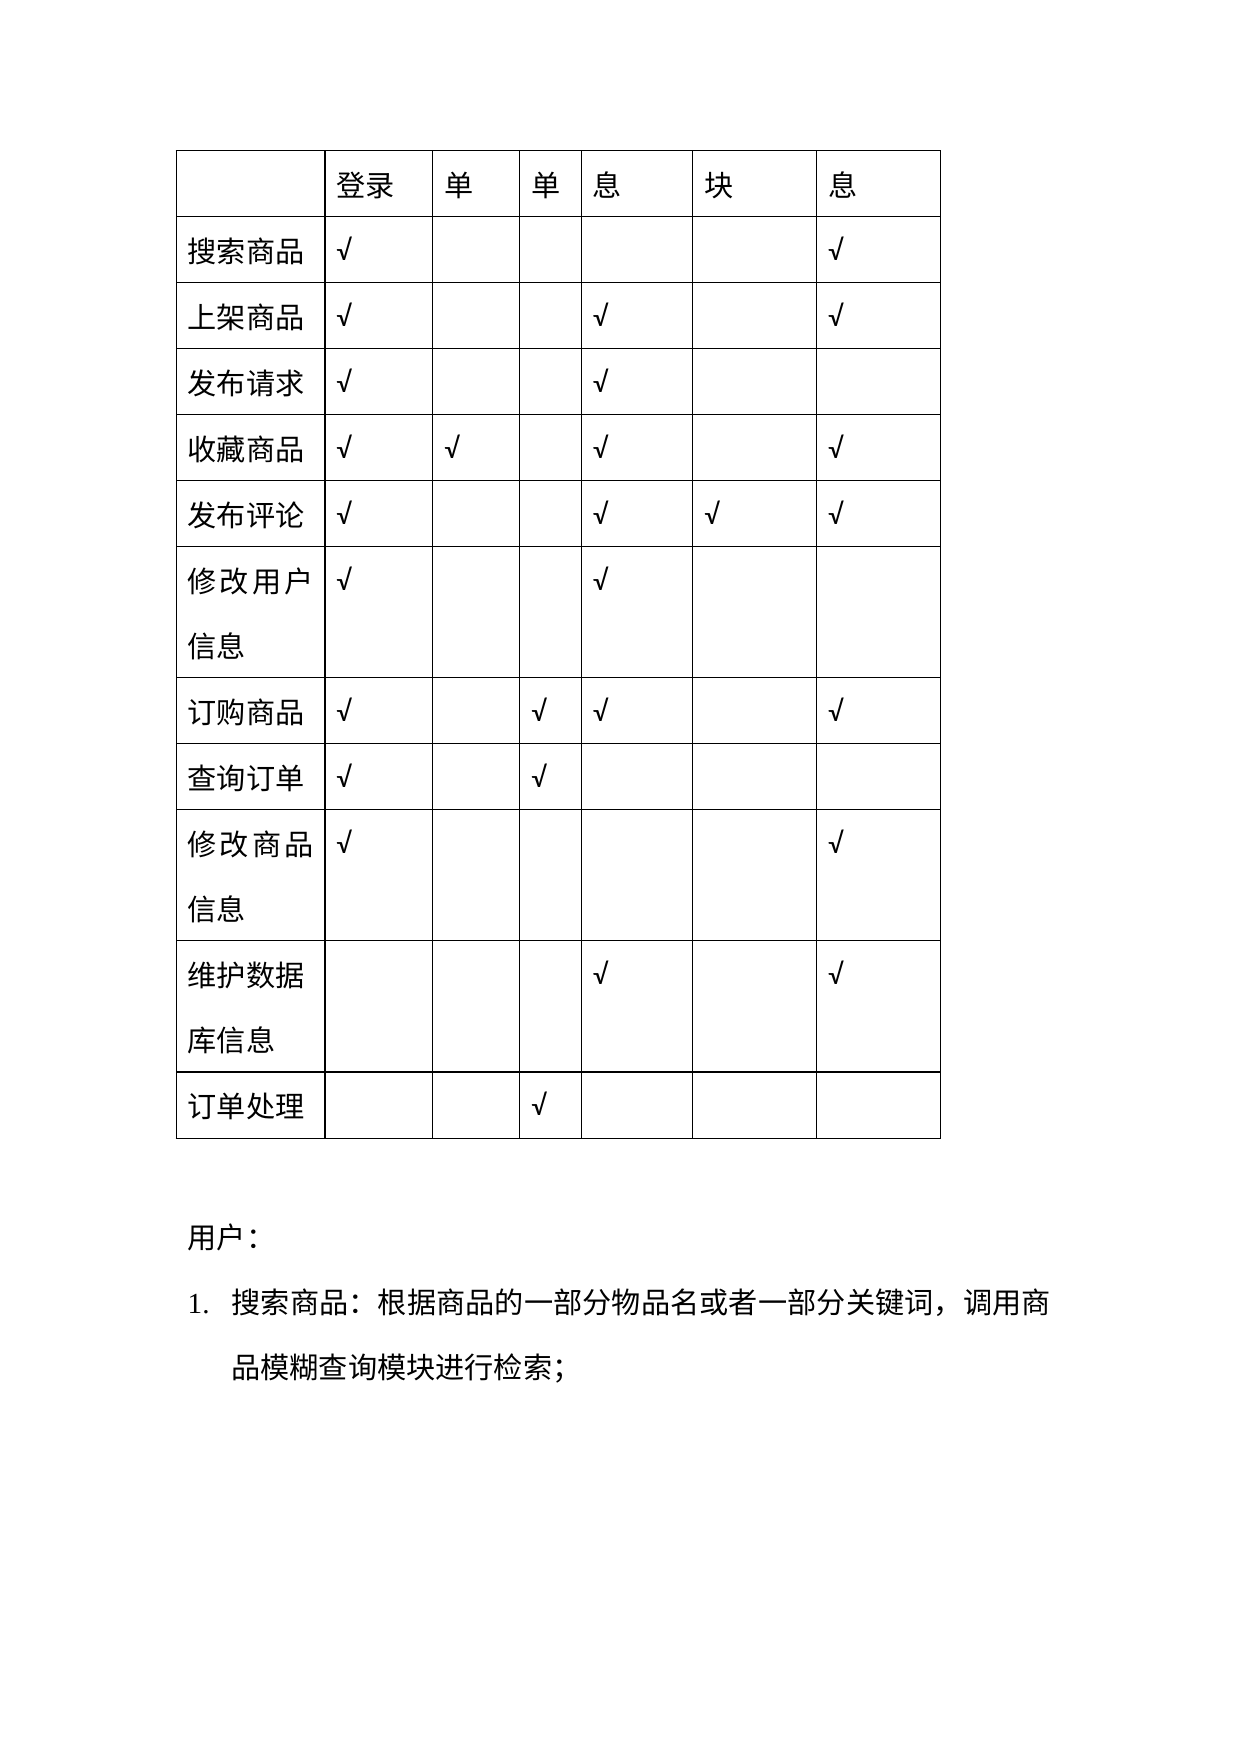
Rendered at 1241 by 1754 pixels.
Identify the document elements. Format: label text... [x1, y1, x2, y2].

table_cell [433, 1073, 519, 1137]
table_cell √ [326, 283, 432, 348]
table_cell [520, 217, 581, 282]
table_cell [520, 810, 581, 940]
table_cell √ [582, 481, 692, 546]
table_cell 上架商品 [177, 283, 324, 348]
table_cell 修改用户信息 [177, 547, 324, 677]
table_cell √ [326, 415, 432, 480]
table_cell √ [520, 1073, 581, 1137]
table_cell 搜索商品 [177, 217, 324, 282]
table_header [177, 151, 324, 216]
table_header 用户信息 [582, 151, 692, 216]
table_cell √ [582, 415, 692, 480]
table_cell 发布请求 [177, 349, 324, 414]
table_cell [326, 941, 432, 1071]
table_cell √ [817, 415, 940, 480]
table_cell √ [520, 678, 581, 743]
table_cell [433, 217, 519, 282]
table_cell [693, 547, 816, 677]
table_cell √ [326, 744, 432, 809]
table_cell √ [817, 810, 940, 940]
table_cell √ [520, 744, 581, 809]
table_cell √ [326, 678, 432, 743]
table_cell [817, 349, 940, 414]
table_cell [693, 810, 816, 940]
text 用户： [187, 1203, 1053, 1268]
table_cell √ [326, 349, 432, 414]
table_cell √ [433, 415, 519, 480]
table_cell [433, 941, 519, 1071]
table_cell 维护数据 库信息 [177, 941, 324, 1071]
table_cell [520, 283, 581, 348]
table_cell √ [693, 481, 816, 546]
table_cell 查询订单 [177, 744, 324, 809]
table_cell √ [817, 283, 940, 348]
table_cell [693, 415, 816, 480]
table_cell [520, 481, 581, 546]
table_cell [582, 217, 692, 282]
table_cell √ [326, 547, 432, 677]
table_cell [693, 678, 816, 743]
table_cell √ [326, 810, 432, 940]
table_cell [520, 941, 581, 1071]
table_cell 订单处理 [177, 1073, 324, 1137]
table_cell √ [582, 678, 692, 743]
table_cell [433, 481, 519, 546]
table_header 订单 [520, 151, 581, 216]
table_cell √ [582, 349, 692, 414]
table_cell [817, 1073, 940, 1137]
table_cell √ [817, 941, 940, 1071]
table_cell [693, 283, 816, 348]
table_cell [520, 349, 581, 414]
table_cell [520, 547, 581, 677]
table_cell [693, 1073, 816, 1137]
table_cell [433, 283, 519, 348]
table_header 评论模块 [693, 151, 816, 216]
table_cell 修改商品信息 [177, 810, 324, 940]
table_cell [817, 547, 940, 677]
table_cell 发布评论 [177, 481, 324, 546]
table_cell [326, 1073, 432, 1137]
table_cell [433, 349, 519, 414]
table_header 商品信息 [817, 151, 940, 216]
table_cell [520, 415, 581, 480]
table_cell √ [817, 678, 940, 743]
table_cell √ [326, 481, 432, 546]
table_cell √ [582, 547, 692, 677]
table_cell [433, 744, 519, 809]
table_cell √ [582, 941, 692, 1071]
table_cell [817, 744, 940, 809]
table_header 收藏单 [433, 151, 519, 216]
table_cell [693, 744, 816, 809]
table_cell 收藏商品 [177, 415, 324, 480]
table_cell [433, 678, 519, 743]
list 搜索商品：根据商品的一部分物品名或者一部分关键词，调用商品模糊查询模块进行检索； [187, 1268, 1053, 1398]
table_cell √ [582, 283, 692, 348]
table_cell [582, 1073, 692, 1137]
table_cell [582, 744, 692, 809]
table_cell √ [326, 217, 432, 282]
table_cell [433, 810, 519, 940]
table_cell [693, 217, 816, 282]
table_cell √ [817, 217, 940, 282]
table_cell [693, 941, 816, 1071]
table_cell [582, 810, 692, 940]
table_cell [693, 349, 816, 414]
table_header 用户登录 [326, 151, 432, 216]
table_cell √ [817, 481, 940, 546]
table_cell [433, 547, 519, 677]
table_cell 订购商品 [177, 678, 324, 743]
